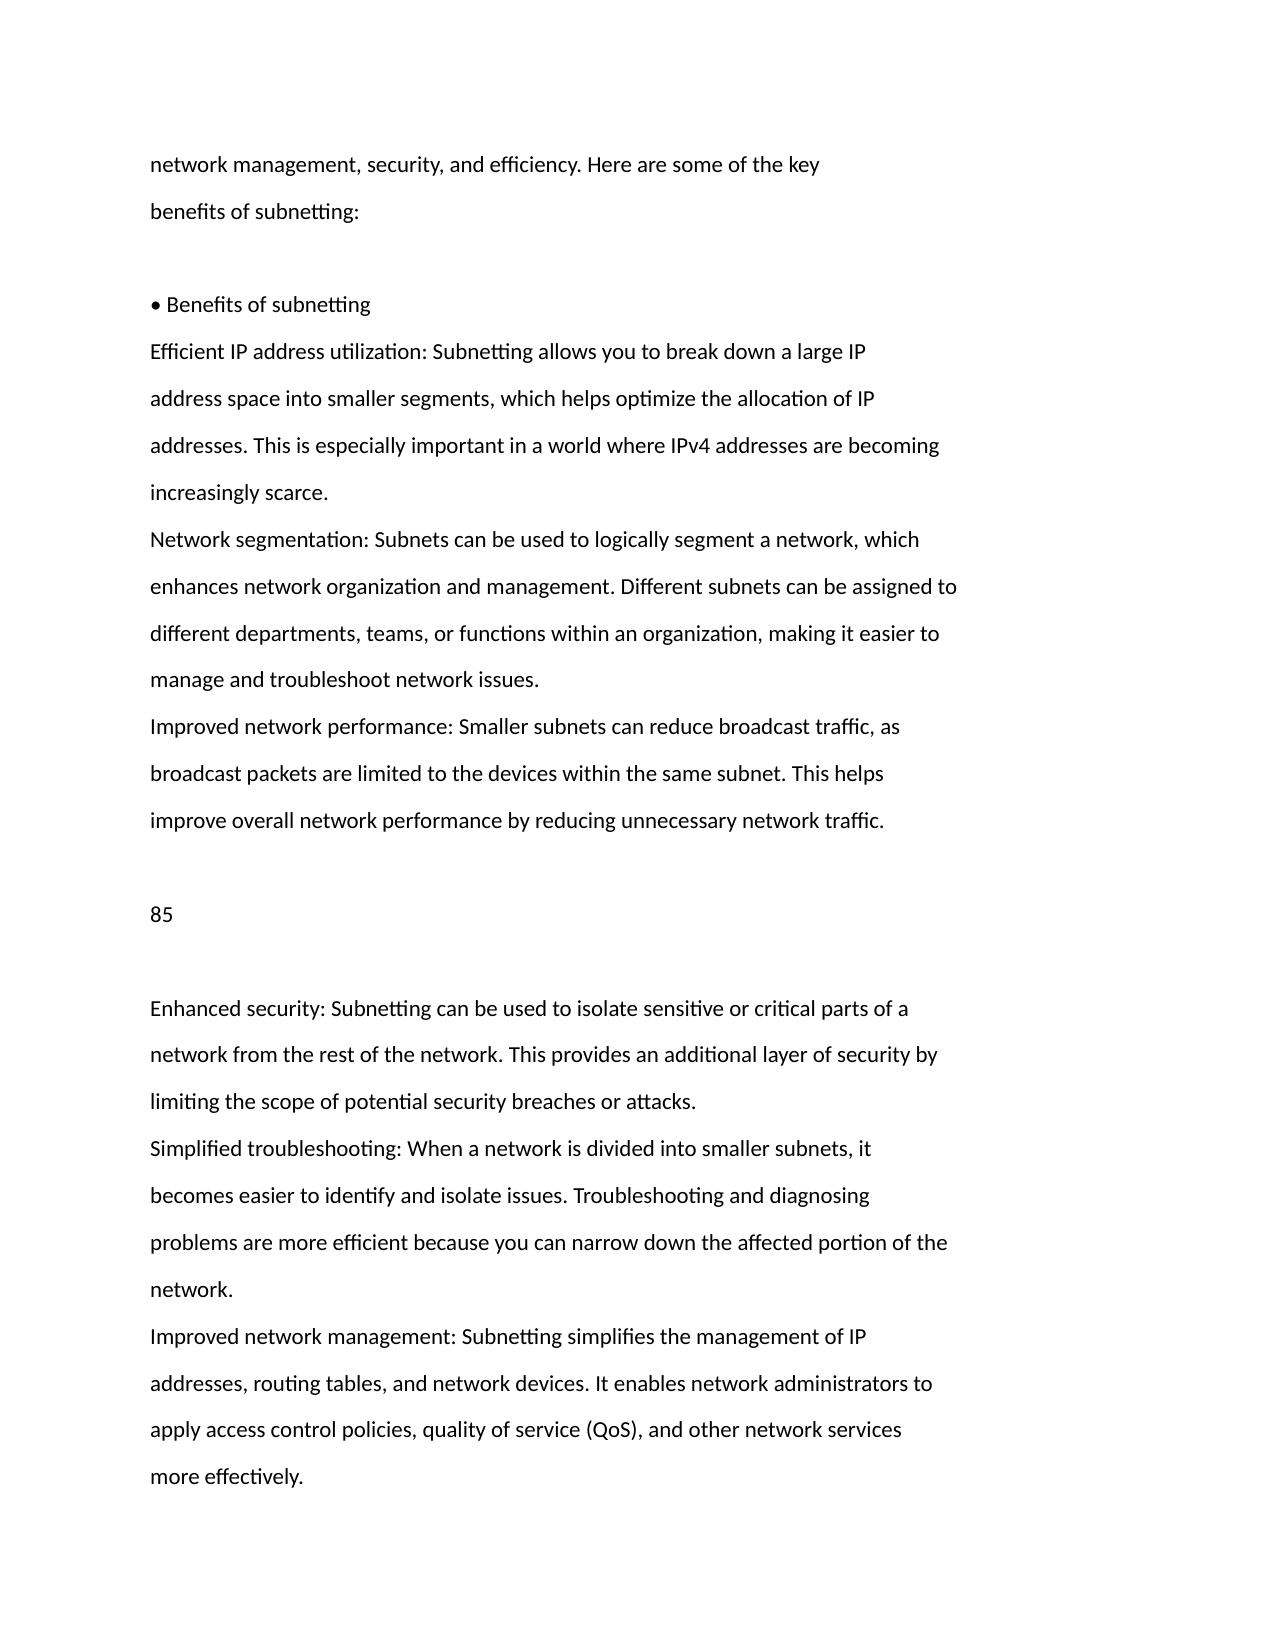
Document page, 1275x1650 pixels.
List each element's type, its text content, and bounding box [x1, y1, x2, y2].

text Efficient IP address utilization: Subnetting allows you to break down a large IP [150, 337, 1125, 366]
text Network segmentation: Subnets can be used to logically segment a network, which [150, 525, 1125, 553]
text Enhanced security: Subnetting can be used to isolate sensitive or critical parts of a [150, 994, 1125, 1022]
text network. [150, 1275, 1125, 1303]
text more effectively. [150, 1462, 1125, 1491]
text network management, security, and efficiency. Here are some of the key [150, 150, 1125, 178]
text benefits of subnetting: [150, 197, 1125, 225]
text addresses, routing tables, and network devices. It enables network administrators to [150, 1369, 1125, 1397]
text improve overall network performance by reducing unnecessary network traffic. [150, 806, 1125, 834]
text different departments, teams, or functions within an organization, making it easier to [150, 619, 1125, 647]
text broadcast packets are limited to the devices within the same subnet. This helps [150, 759, 1125, 787]
text address space into smaller segments, which helps optimize the allocation of IP [150, 384, 1125, 412]
text 85 [150, 900, 1125, 928]
text limiting the scope of potential security breaches or attacks. [150, 1087, 1125, 1116]
text • Benefits of subnetting [150, 291, 1125, 319]
text network from the rest of the network. This provides an additional layer of security by [150, 1041, 1125, 1069]
text enhances network organization and management. Different subnets can be assigned to [150, 572, 1125, 600]
text Simplified troubleshooting: When a network is divided into smaller subnets, it [150, 1134, 1125, 1162]
text problems are more efficient because you can narrow down the affected portion of the [150, 1228, 1125, 1256]
text manage and troubleshoot network issues. [150, 666, 1125, 694]
text Improved network management: Subnetting simplifies the management of IP [150, 1322, 1125, 1350]
text becomes easier to identify and isolate issues. Troubleshooting and diagnosing [150, 1181, 1125, 1209]
text Improved network performance: Smaller subnets can reduce broadcast traffic, as [150, 712, 1125, 741]
text addresses. This is especially important in a world where IPv4 addresses are becoming [150, 431, 1125, 459]
text increasingly scarce. [150, 478, 1125, 506]
text apply access control policies, quality of service (QoS), and other network services [150, 1416, 1125, 1444]
